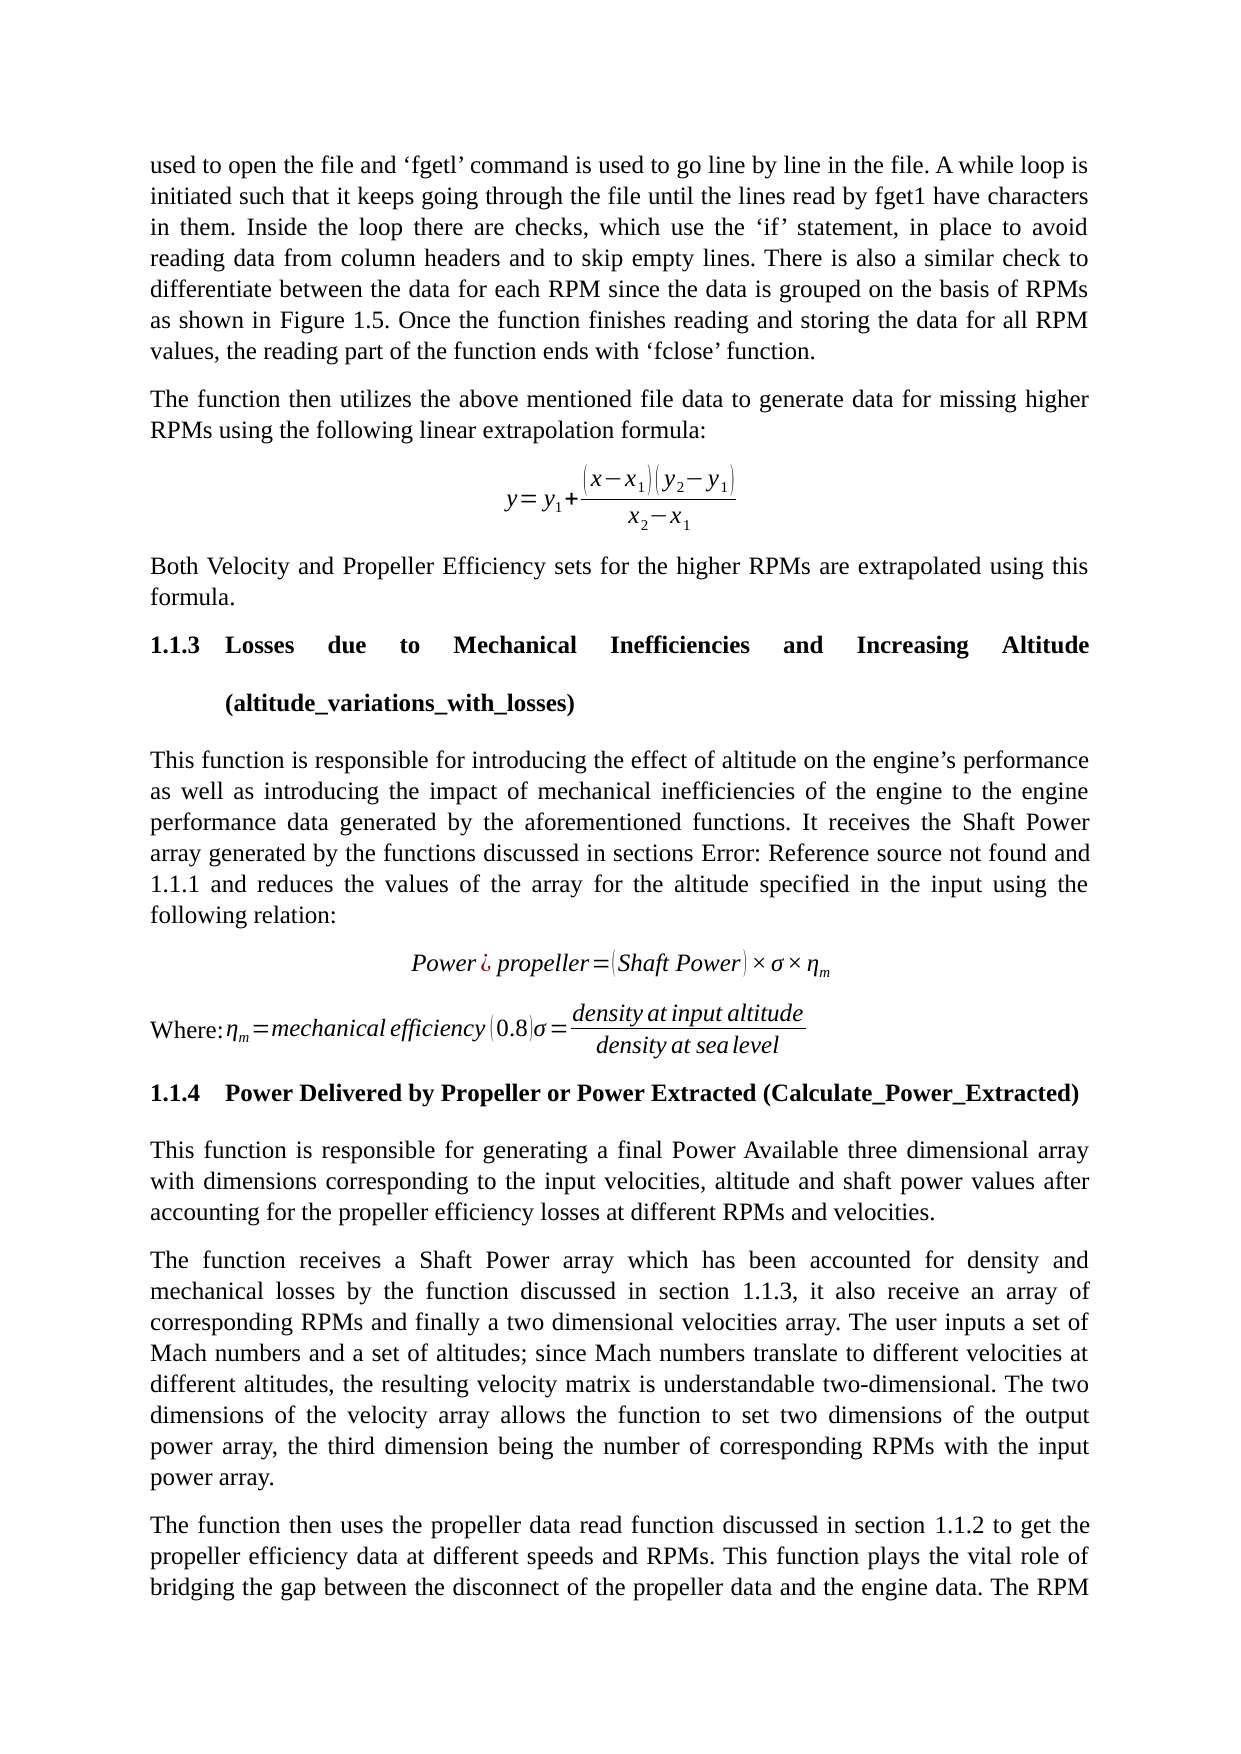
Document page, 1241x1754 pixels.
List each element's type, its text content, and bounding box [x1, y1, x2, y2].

text Both Velocity and Propeller Efficiency sets for the higher RPMs are extrapolated using this formula. [150, 551, 1090, 611]
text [150, 1510, 1090, 1601]
text Where: [150, 1000, 1090, 1059]
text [150, 150, 1090, 365]
text This function is responsible for generating a final Power Available three dimensional array with dimensions corresponding to the input velocities, altitude and shaft power values after accounting for the propeller efficiency losses at different RPMs and velocities. [150, 1135, 1090, 1226]
subtitle Power Delivered by Propeller or Power Extracted (Calculate_Power_Extracted) [150, 1078, 1090, 1107]
text The function then utilizes the above mentioned file data to generate data for missing higher RPMs using the following linear extrapolation formula: [150, 384, 1090, 444]
text The function receives a Shaft Power array which has been accounted for density and mechanical losses by the function discussed in section 1.1.3, it also receive an array of corresponding RPMs and finally a two dimensional velocities array. The user inputs a set of Mach numbers and a set of altitudes; since Mach numbers translate to different velocities at different altitudes, the resulting velocity matrix is understandable two-dimensional. The two dimensions of the velocity array allows the function to set two dimensions of the output power array, the third dimension being the number of corresponding RPMs with the input power array. [150, 1245, 1090, 1491]
subtitle Losses due to Mechanical Inefficiencies and Increasing Altitude (altitude_variations_with_losses) [150, 630, 1090, 716]
